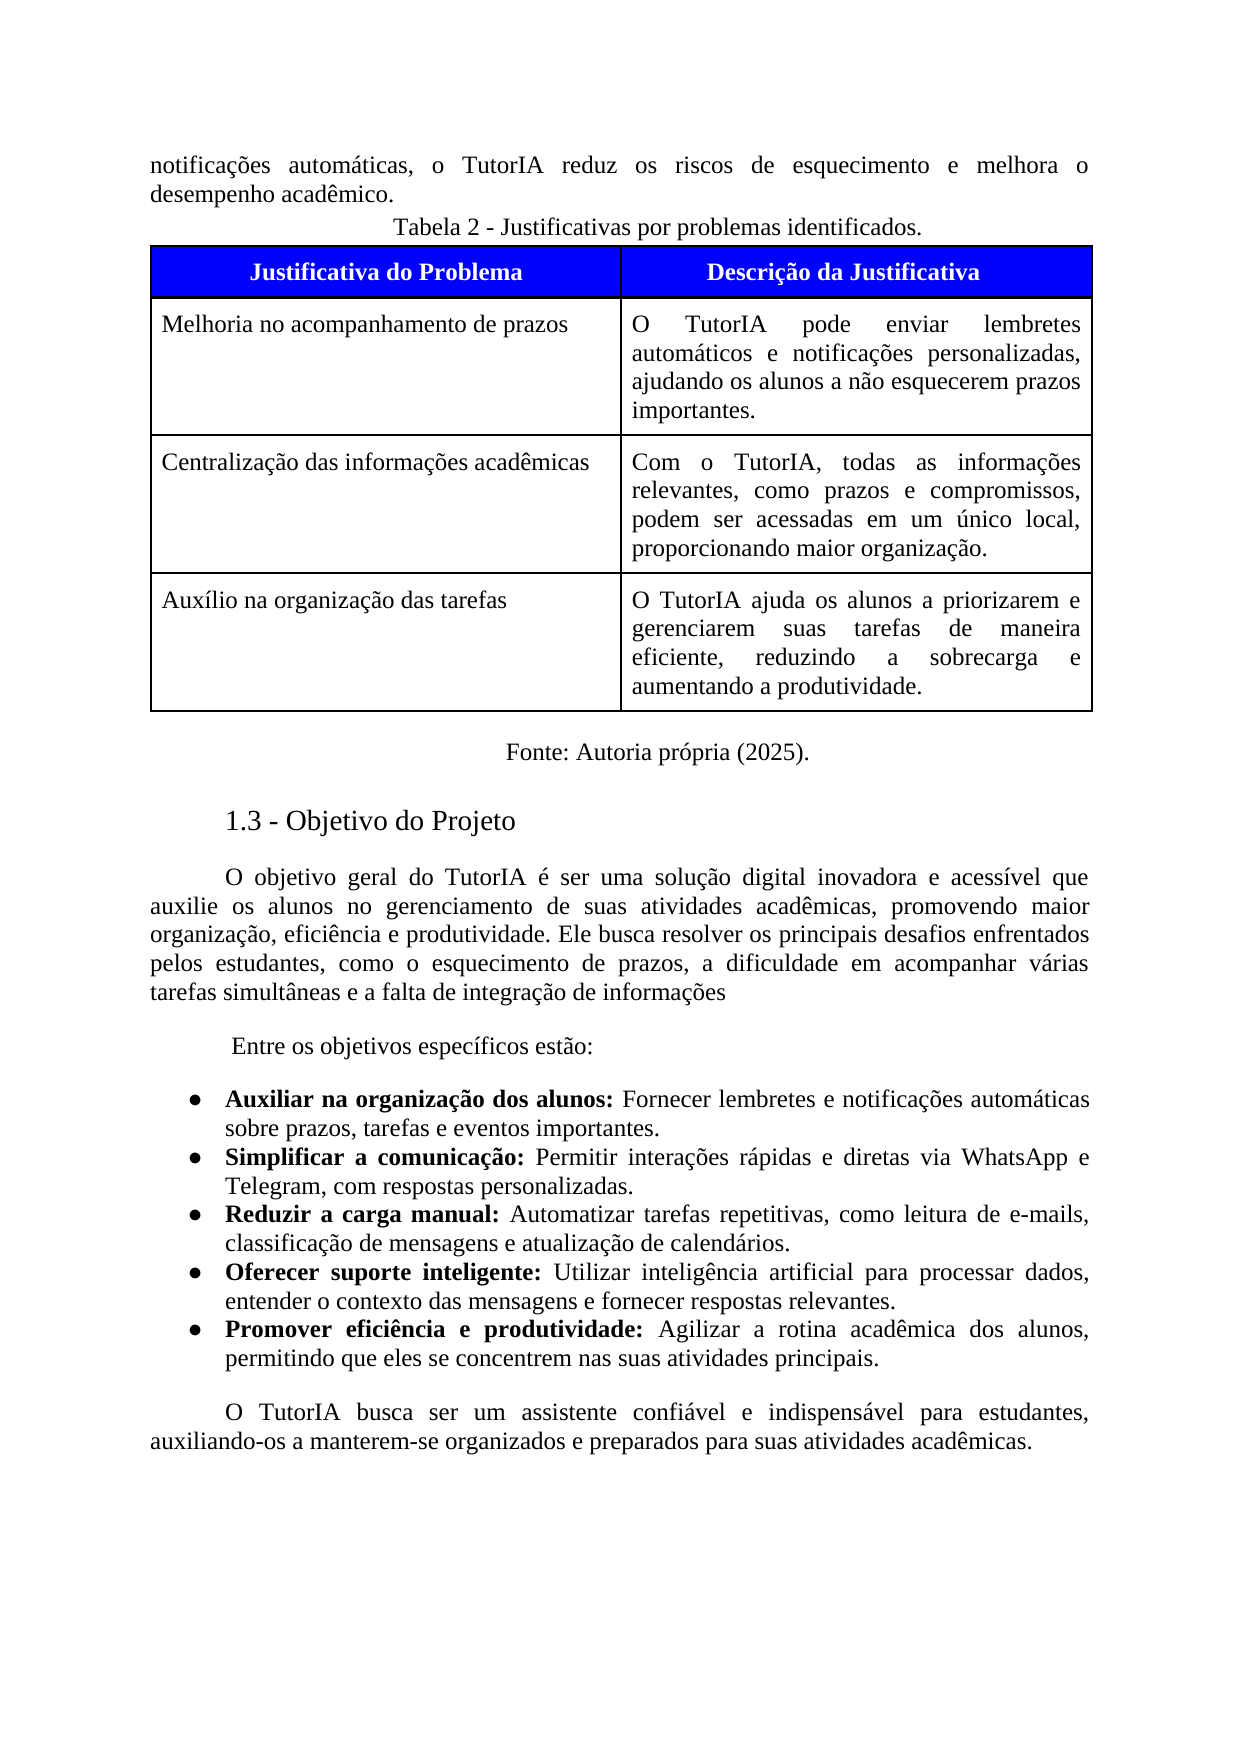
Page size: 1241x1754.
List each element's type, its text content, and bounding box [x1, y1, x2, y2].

text Tabela 2 - Justificativas por problemas identificados. [150, 212, 1090, 240]
table_header Descrição da Justificativa [622, 247, 1091, 296]
text O TutorIA busca ser um assistente confiável e indispensável para estudantes, auxiliando-os a manterem-se organizados e preparados para suas atividades acadêmicas. [150, 1397, 1090, 1454]
table_cell Com o TutorIA, todas as informações relevantes, como prazos e compromissos, podem ser acessadas em um único local, proporcionando maior organização. [622, 436, 1091, 572]
table_cell O TutorIA ajuda os alunos a priorizarem e gerenciarem suas tarefas de maneira eficiente, reduzindo a sobrecarga e aumentando a produtividade. [622, 574, 1091, 710]
list Promover eficiência e produtividade: Agilizar a rotina acadêmica dos alunos, permitindo que eles se concentrem nas suas atividades principais. [187, 1314, 1090, 1372]
text Entre os objetivos específicos estão: [150, 1031, 1090, 1059]
list Simplificar a comunicação: Permitir interações rápidas e diretas via WhatsApp e Telegram, com respostas personalizadas. [187, 1142, 1090, 1199]
list Reduzir a carga manual: Automatizar tarefas repetitivas, como leitura de e-mails, classificação de mensagens e atualização de calendários. [187, 1199, 1090, 1257]
text Fonte: Autoria própria (2025). [225, 737, 1090, 766]
table_cell Centralização das informações acadêmicas [152, 436, 620, 572]
table_cell Melhoria no acompanhamento de prazos [152, 299, 620, 434]
list Oferecer suporte inteligente: Utilizar inteligência artificial para processar dados, entender o contexto das mensagens e fornecer respostas relevantes. [187, 1257, 1090, 1314]
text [150, 150, 1090, 207]
subtitle 1.3 - Objetivo do Projeto [150, 803, 1090, 837]
table_cell Auxílio na organização das tarefas [152, 574, 620, 710]
text O objetivo geral do TutorIA é ser uma solução digital inovadora e acessível que auxilie os alunos no gerenciamento de suas atividades acadêmicas, promovendo maior organização, eficiência e produtividade. Ele busca resolver os principais desafios enfrentados pelos estudantes, como o esquecimento de prazos, a dificuldade em acompanhar várias tarefas simultâneas e a falta de integração de informações [150, 862, 1090, 1006]
table_header Justificativa do Problema [152, 247, 620, 296]
list Auxiliar na organização dos alunos: Fornecer lembretes e notificações automáticas sobre prazos, tarefas e eventos importantes. [187, 1084, 1090, 1142]
table_cell O TutorIA pode enviar lembretes automáticos e notificações personalizadas, ajudando os alunos a não esquecerem prazos importantes. [622, 299, 1091, 434]
